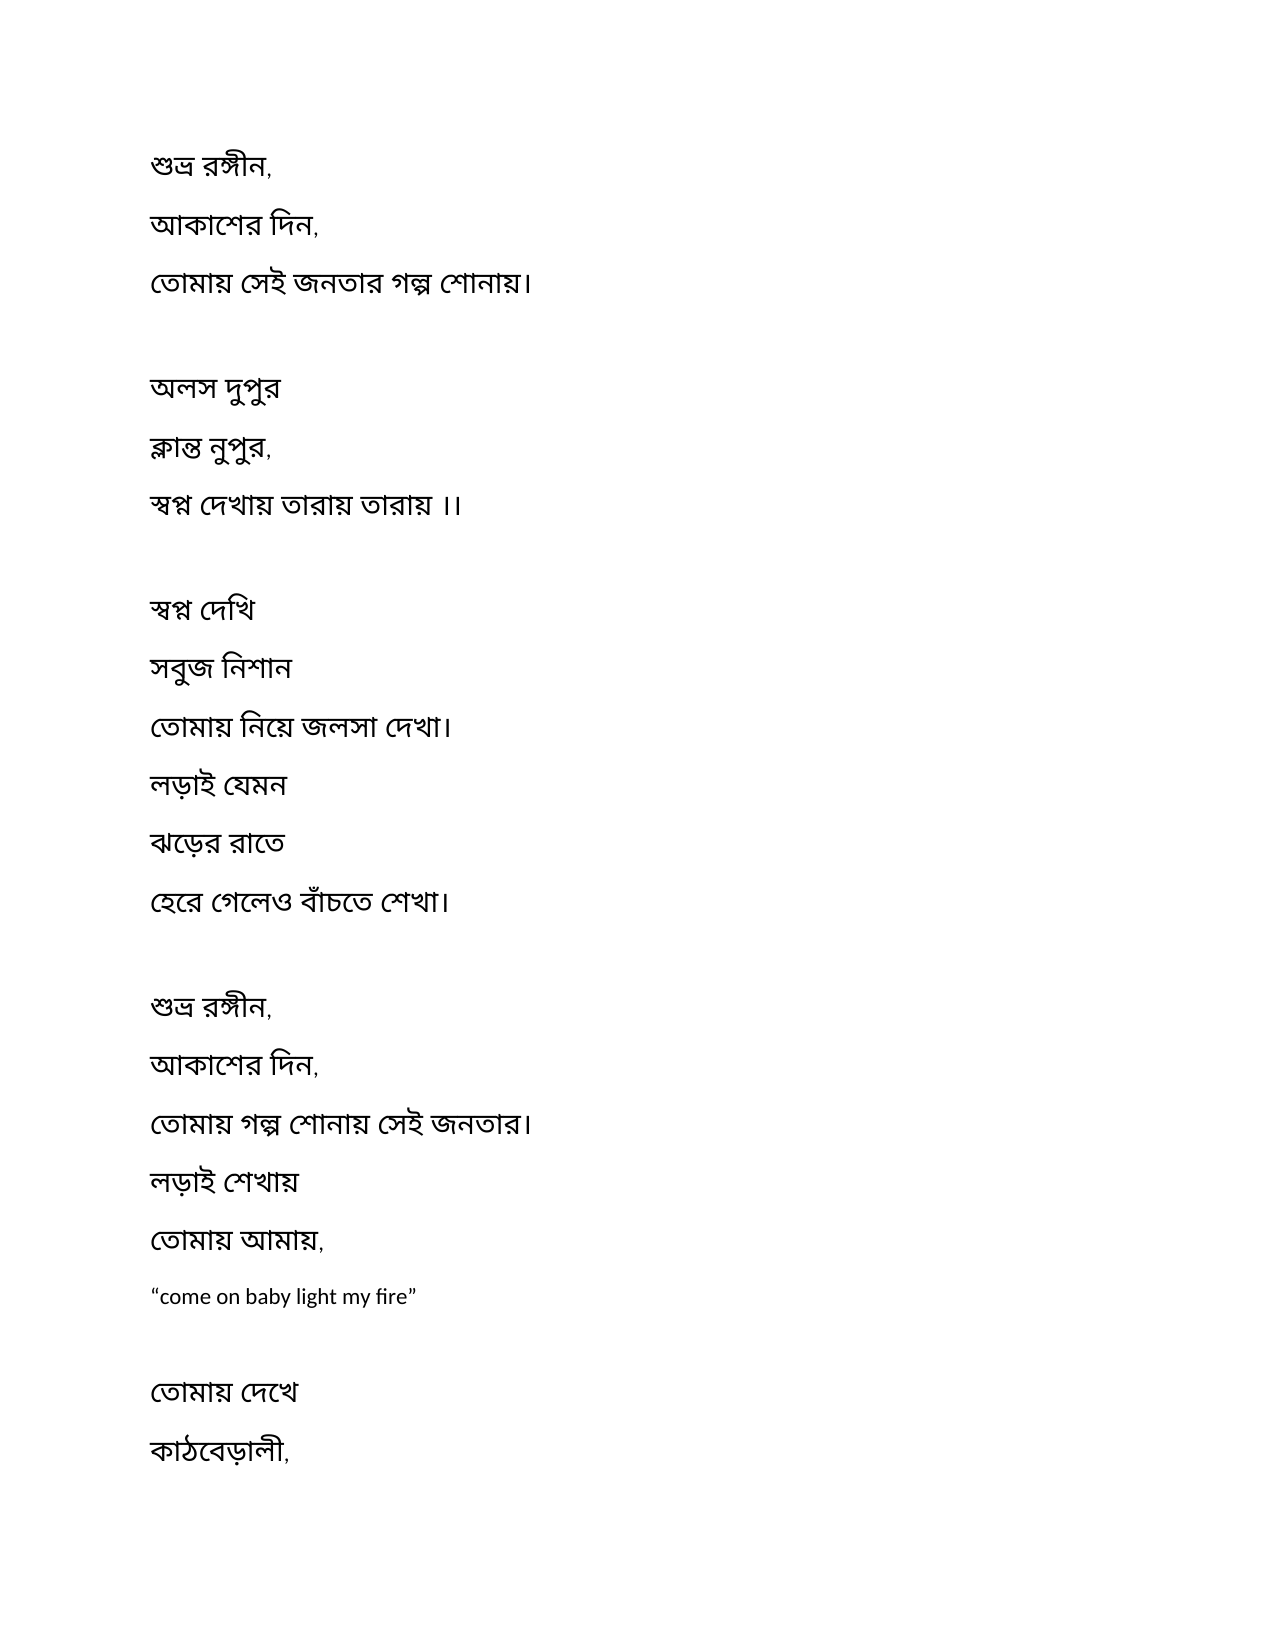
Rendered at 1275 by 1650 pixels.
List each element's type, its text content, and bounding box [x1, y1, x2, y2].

text তোমায় সেই জনতার গল্প শোনায়। [150, 267, 1125, 305]
text তোমায় গল্প শোনায় সেই জনতার। [150, 1107, 1125, 1146]
text তোমায় দেখে [150, 1376, 1125, 1415]
text স্বপ্ন দেখি [150, 594, 1125, 632]
text ক্লান্ত নুপুর, [150, 430, 1125, 469]
text আকাশের দিন, [150, 1049, 1125, 1088]
text লড়াই যেমন [150, 769, 1125, 807]
text স্বপ্ন দেখায় তারায় তারায় ।। [150, 488, 1125, 527]
text অলস দুপুর [150, 372, 1125, 411]
text কাঠবেড়ালী, [150, 1434, 1125, 1473]
text আকাশের দিন, [150, 208, 1125, 247]
text শুভ্র রঙ্গীন, [150, 150, 1125, 189]
text হেরে গেলেও বাঁচতে শেখা। [150, 885, 1125, 924]
text সবুজ নিশান [150, 652, 1125, 691]
text ঝড়ের রাতে [150, 827, 1125, 866]
text লড়াই শেখায় [150, 1166, 1125, 1204]
text তোমায় নিয়ে জলসা দেখা। [150, 710, 1125, 749]
text তোমায় আমায়, [150, 1224, 1125, 1263]
text “come on baby light my fire” [150, 1282, 1125, 1310]
text শুভ্র রঙ্গীন, [150, 991, 1125, 1029]
